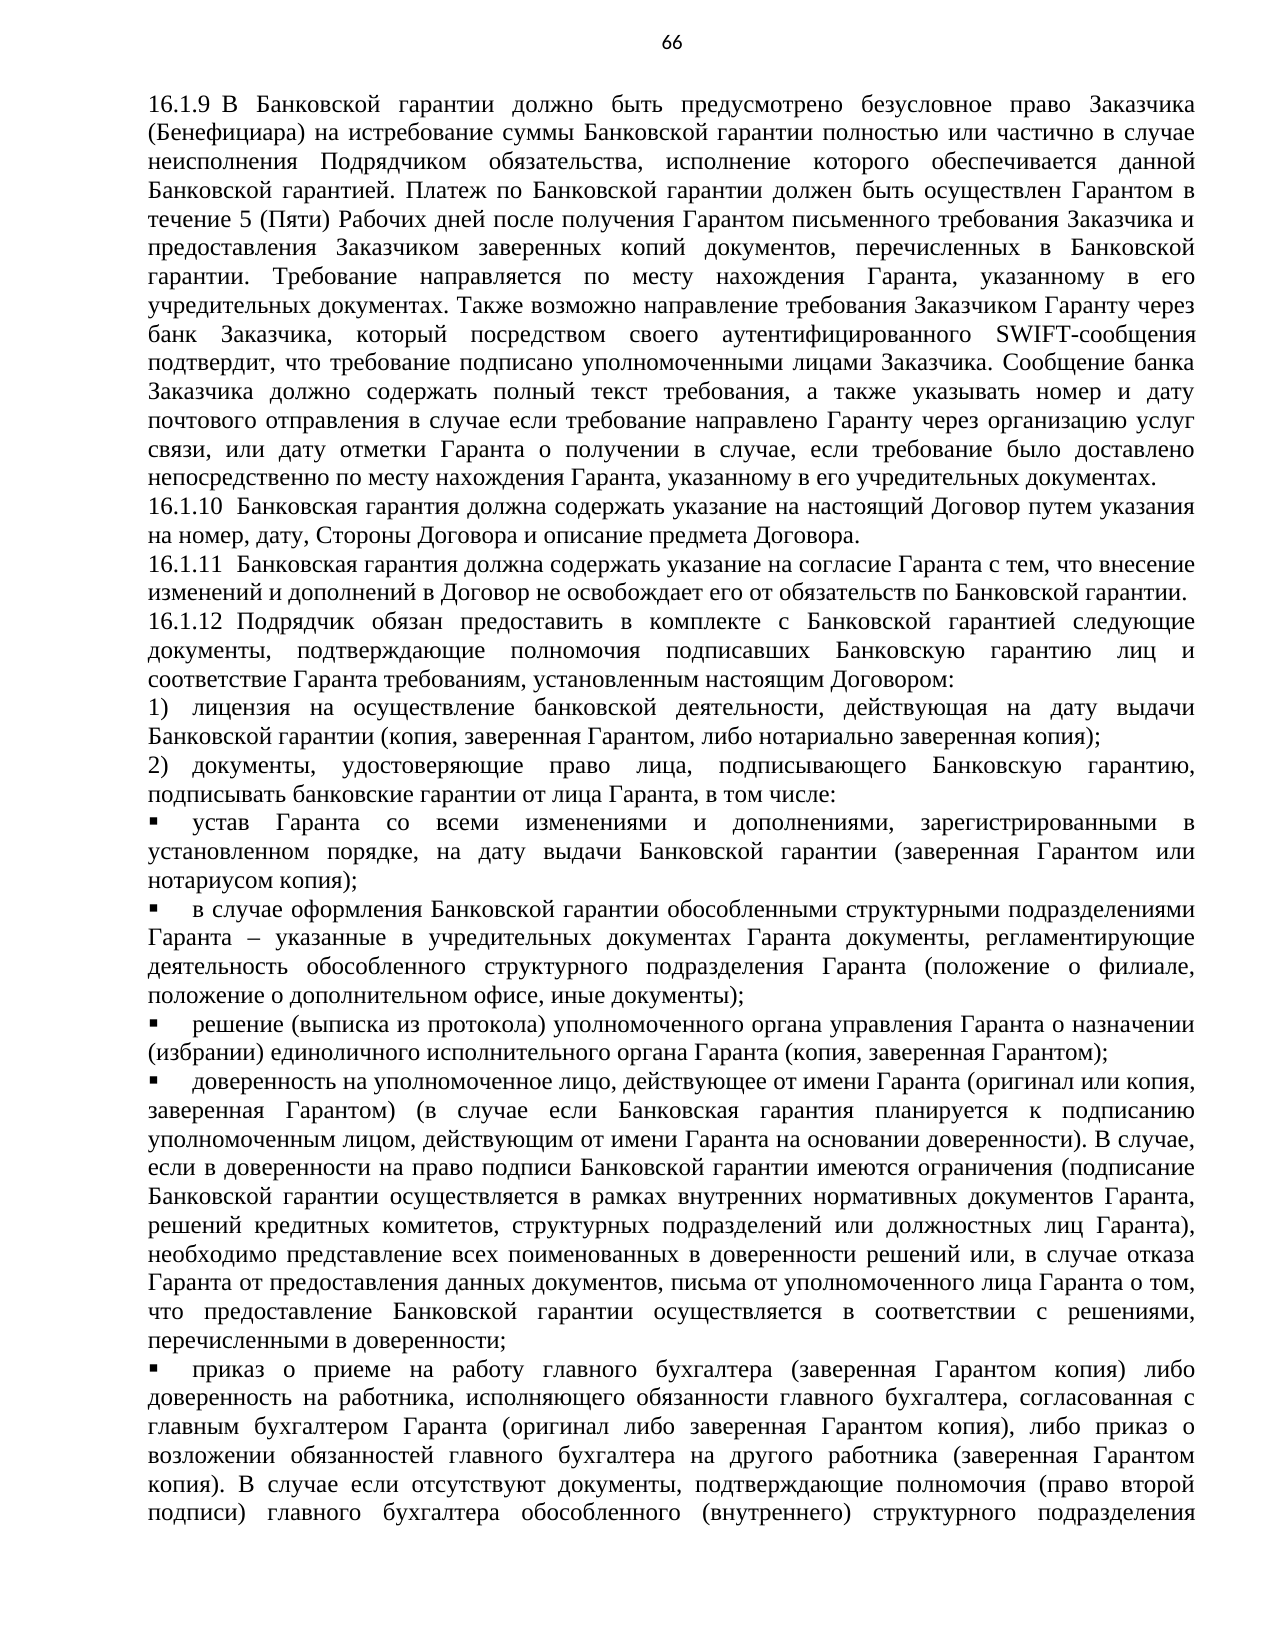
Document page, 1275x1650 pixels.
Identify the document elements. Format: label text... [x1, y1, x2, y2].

list документы, удостоверяющие право лица, подписывающего Банковскую гарантию, подписывать банковские гарантии от лица Гаранта, в том числе: [148, 750, 1196, 807]
list лицензия на осуществление банковской деятельности, действующая на дату выдачи Банковской гарантии (копия, заверенная Гарантом, либо нотариально заверенная копия); [148, 692, 1196, 750]
list решение (выписка из протокола) уполномоченного органа управления Гаранта о назначении (избрании) единоличного исполнительного органа Гаранта (копия, заверенная Гарантом); [148, 1009, 1196, 1066]
list доверенность на уполномоченное лицо, действующее от имени Гаранта (оригинал или копия, заверенная Гарантом) (в случае если Банковская гарантия планируется к подписанию уполномоченным лицом, действующим от имени Гаранта на основании доверенности). В случае, если в доверенности на право подписи Банковской гарантии имеются ограничения (подписание Банковской гарантии осуществляется в рамках внутренних нормативных документов Гаранта, решений кредитных комитетов, структурных подразделений или должностных лиц Гаранта), необходимо представление всех поименованных в доверенности решений или, в случае отказа Гаранта от предоставления данных документов, письма от уполномоченного лица Гаранта о том, что предоставление Банковской гарантии осуществляется в соответствии с решениями, перечисленными в доверенности; [148, 1066, 1196, 1354]
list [148, 1354, 1196, 1526]
list Банковская гарантия должна содержать указание на настоящий Договор путем указания на номер, дату, Стороны Договора и описание предмета Договора. [148, 491, 1196, 549]
list устав Гаранта со всеми изменениями и дополнениями, зарегистрированными в установленном порядке, на дату выдачи Банковской гарантии (заверенная Гарантом или нотариусом копия); [148, 807, 1196, 894]
list Банковская гарантия должна содержать указание на согласие Гаранта с тем, что внесение изменений и дополнений в Договор не освобождает его от обязательств по Банковской гарантии. [148, 549, 1196, 606]
list В Банковской гарантии должно быть предусмотрено безусловное право Заказчика (Бенефициара) на истребование суммы Банковской гарантии полностью или частично в случае неисполнения Подрядчиком обязательства, исполнение которого обеспечивается данной Банковской гарантией. Платеж по Банковской гарантии должен быть осуществлен Гарантом в течение 5 (Пяти) Рабочих дней после получения Гарантом письменного требования Заказчика и предоставления Заказчиком заверенных копий документов, перечисленных в Банковской гарантии. Требование направляется по месту нахождения Гаранта, указанному в его учредительных документах. Также возможно направление требования Заказчиком Гаранту через банк Заказчика, который посредством своего аутентифицированного SWIFT-сообщения подтвердит, что требование подписано уполномоченными лицами Заказчика. Сообщение банка Заказчика должно содержать полный текст требования, а также указывать номер и дату почтового отправления в случае если требование направлено Гаранту через организацию услуг связи, или дату отметки Гаранта о получении в случае, если требование было доставлено непосредственно по месту нахождения Гаранта, указанному в его учредительных документах. [148, 89, 1196, 491]
list в случае оформления Банковской гарантии обособленными структурными подразделениями Гаранта – указанные в учредительных документах Гаранта документы, регламентирующие деятельность обособленного структурного подразделения Гаранта (положение о филиале, положение о дополнительном офисе, иные документы); [148, 894, 1196, 1009]
list Подрядчик обязан предоставить в комплекте с Банковской гарантией следующие документы, подтверждающие полномочия подписавших Банковскую гарантию лиц и соответствие Гаранта требованиям, установленным настоящим Договором: [148, 606, 1196, 692]
